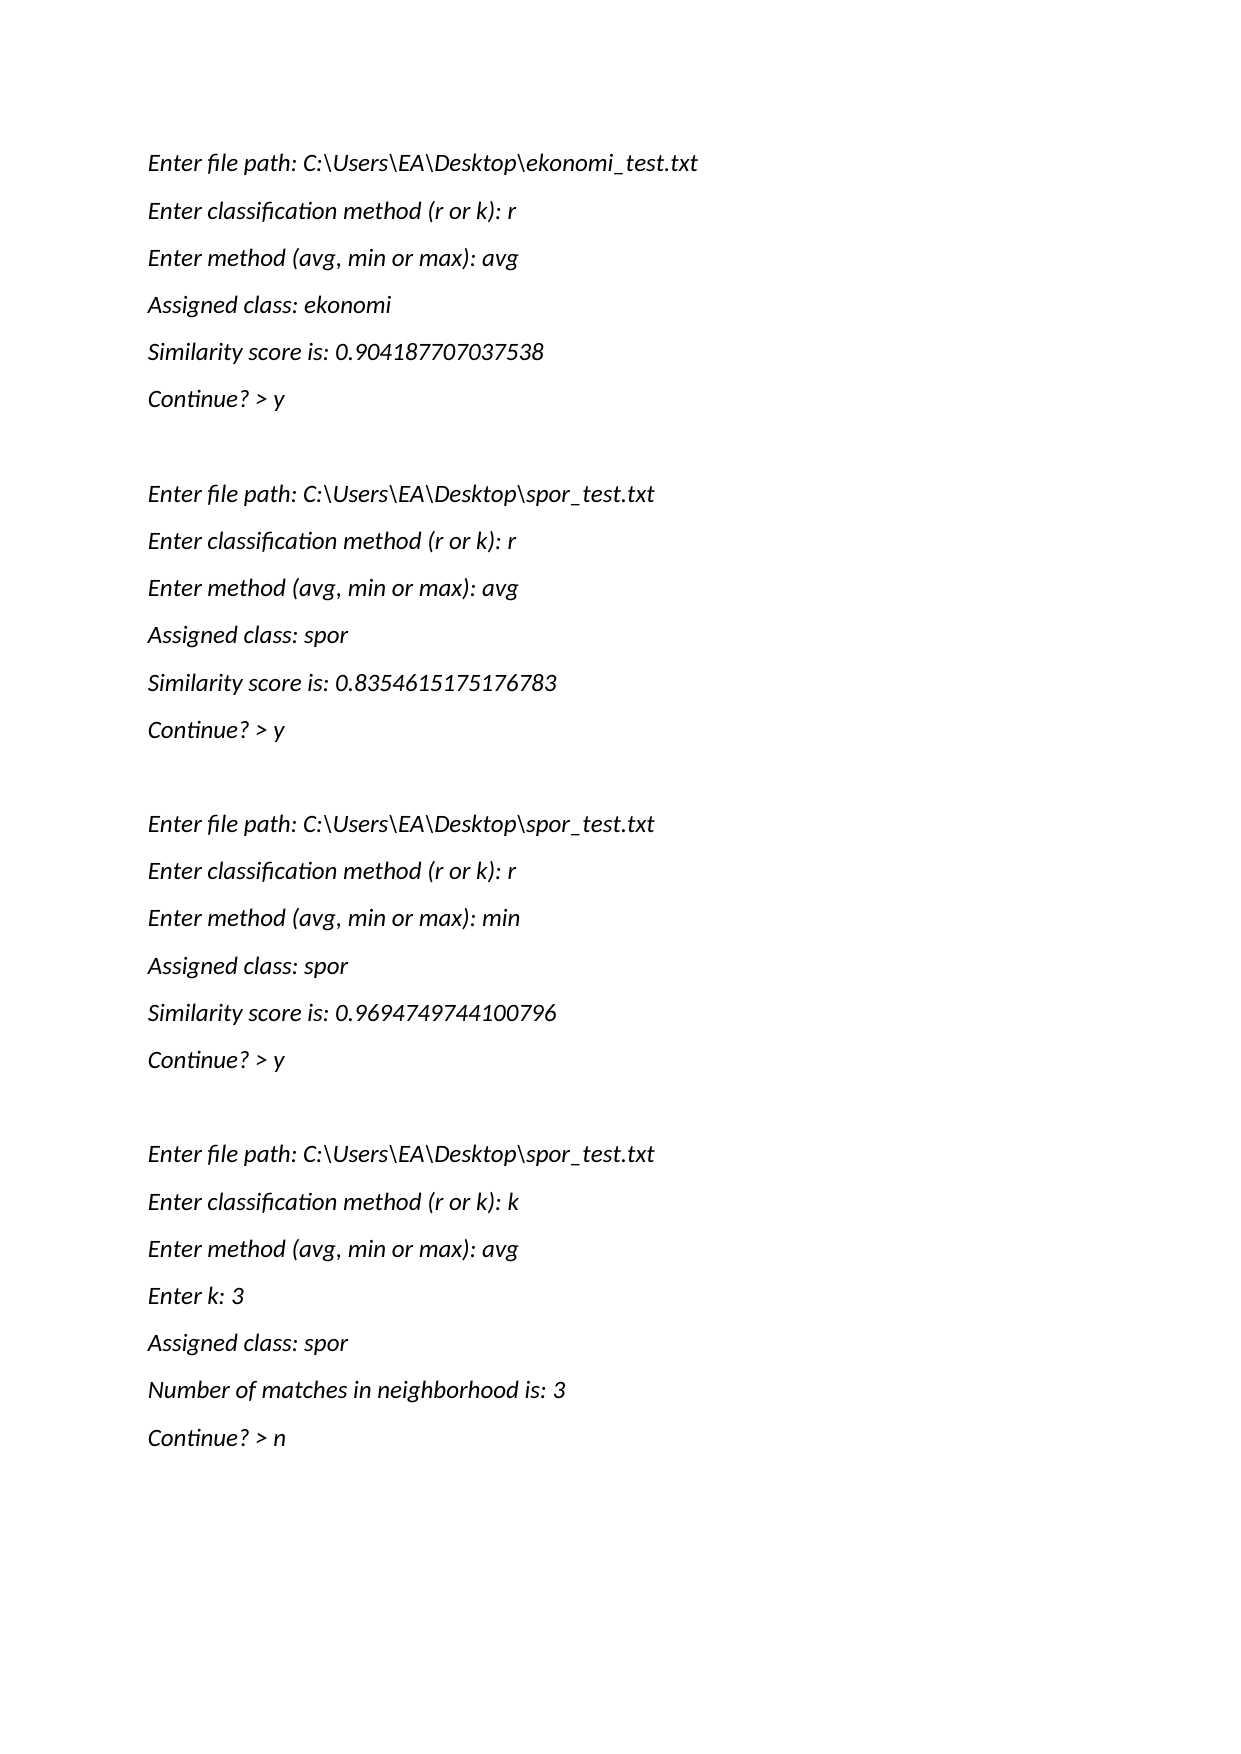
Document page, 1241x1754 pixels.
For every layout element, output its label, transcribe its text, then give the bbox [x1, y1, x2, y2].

text Enter method (avg, min or max): min [148, 903, 1093, 933]
text Assigned class: spor [148, 619, 1093, 650]
text Continue? > y [148, 383, 1093, 414]
text Assigned class: spor [148, 950, 1093, 980]
text Number of matches in neighborhood is: 3 [148, 1374, 1093, 1405]
text Enter k: 3 [148, 1280, 1093, 1311]
text Continue? > y [148, 1044, 1093, 1075]
text Continue? > n [148, 1422, 1093, 1452]
text Similarity score is: 0.9694749744100796 [148, 997, 1093, 1027]
text Assigned class: ekonomi [148, 289, 1093, 320]
text Similarity score is: 0.904187707037538 [148, 336, 1093, 367]
text Enter method (avg, min or max): avg [148, 572, 1093, 603]
text Enter method (avg, min or max): avg [148, 242, 1093, 272]
text Enter file path: C:\Users\EA\Desktop\ekonomi_test.txt [148, 148, 1093, 178]
text Enter classification method (r or k): r [148, 195, 1093, 225]
text Enter classification method (r or k): k [148, 1186, 1093, 1216]
text Enter classification method (r or k): r [148, 525, 1093, 556]
text Assigned class: spor [148, 1327, 1093, 1358]
text Enter classification method (r or k): r [148, 855, 1093, 886]
text Similarity score is: 0.8354615175176783 [148, 667, 1093, 697]
text Enter file path: C:\Users\EA\Desktop\spor_test.txt [148, 808, 1093, 839]
text Continue? > y [148, 714, 1093, 744]
text Enter file path: C:\Users\EA\Desktop\spor_test.txt [148, 478, 1093, 508]
text Enter file path: C:\Users\EA\Desktop\spor_test.txt [148, 1138, 1093, 1169]
text Enter method (avg, min or max): avg [148, 1233, 1093, 1263]
